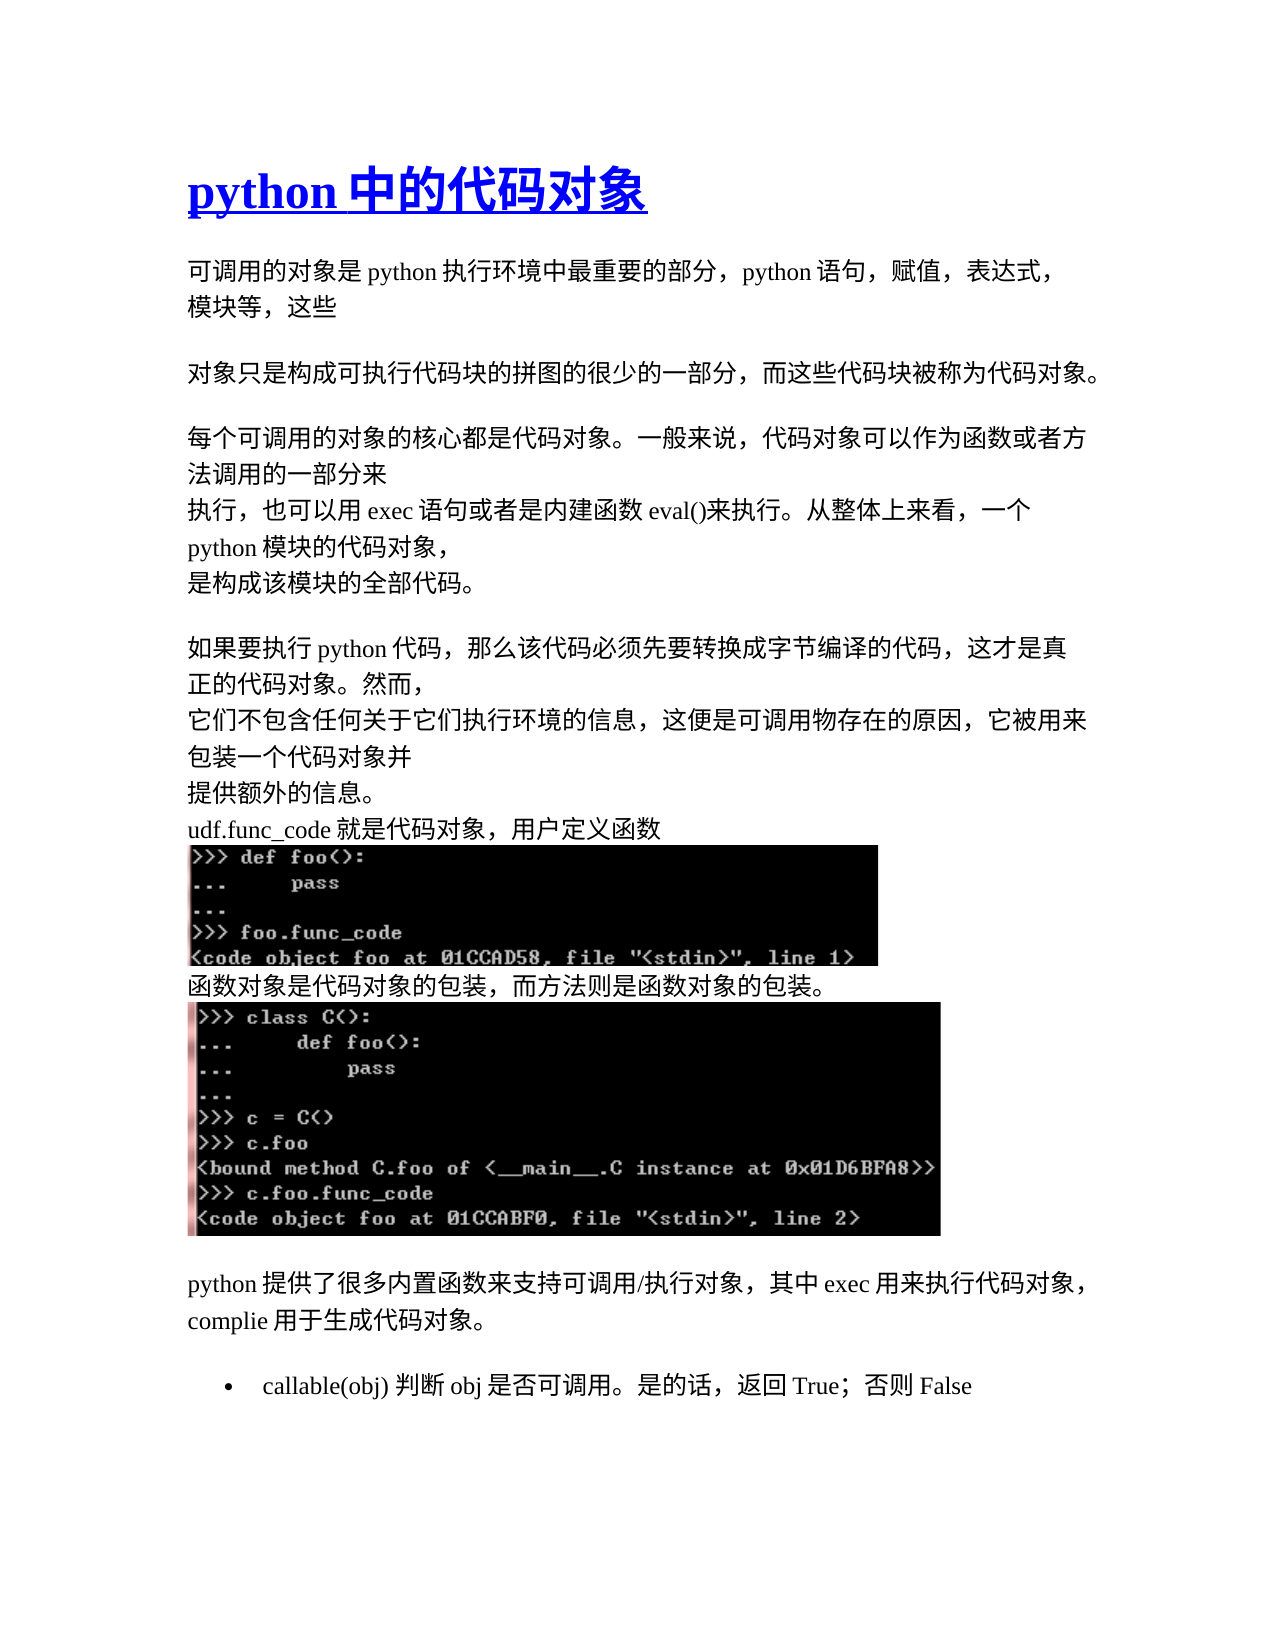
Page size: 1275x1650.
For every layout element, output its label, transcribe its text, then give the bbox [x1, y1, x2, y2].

text 每个可调用的对象的核心都是代码对象。一般来说，代码对象可以作为函数或者方法调用的一部分来 [187, 418, 1087, 491]
text 是构成该模块的全部代码。 [187, 563, 1087, 599]
text 可调用的对象是python执行环境中最重要的部分，python语句，赋值，表达式，模块等，这些 [187, 252, 1087, 324]
text 对象只是构成可执行代码块的拼图的很少的一部分，而这些代码块被称为代码对象。 [187, 353, 1087, 389]
text 它们不包含任何关于它们执行环境的信息，这便是可调用物存在的原因，它被用来包装一个代码对象并 [187, 701, 1087, 773]
text 提供额外的信息。 [187, 773, 1087, 809]
text python中的代码对象 [187, 150, 1087, 222]
text udf.func_code就是代码对象，用户定义函数 [187, 809, 1087, 846]
text 执行，也可以用exec语句或者是内建函数eval()来执行。从整体上来看，一个python模块的代码对象， [187, 491, 1087, 563]
text 如果要执行python代码，那么该代码必须先要转换成字节编译的代码，这才是真正的代码对象。然而， [187, 628, 1087, 701]
text 函数对象是代码对象的包装，而方法则是函数对象的包装。 [187, 966, 1087, 1002]
picture [187, 1002, 941, 1236]
list callable(obj) 判断obj是否可调用。是的话，返回True；否则False [225, 1366, 1087, 1402]
picture [187, 845, 879, 966]
text python提供了很多内置函数来支持可调用/执行对象，其中exec用来执行代码对象，complie用于生成代码对象。 [187, 1264, 1087, 1336]
